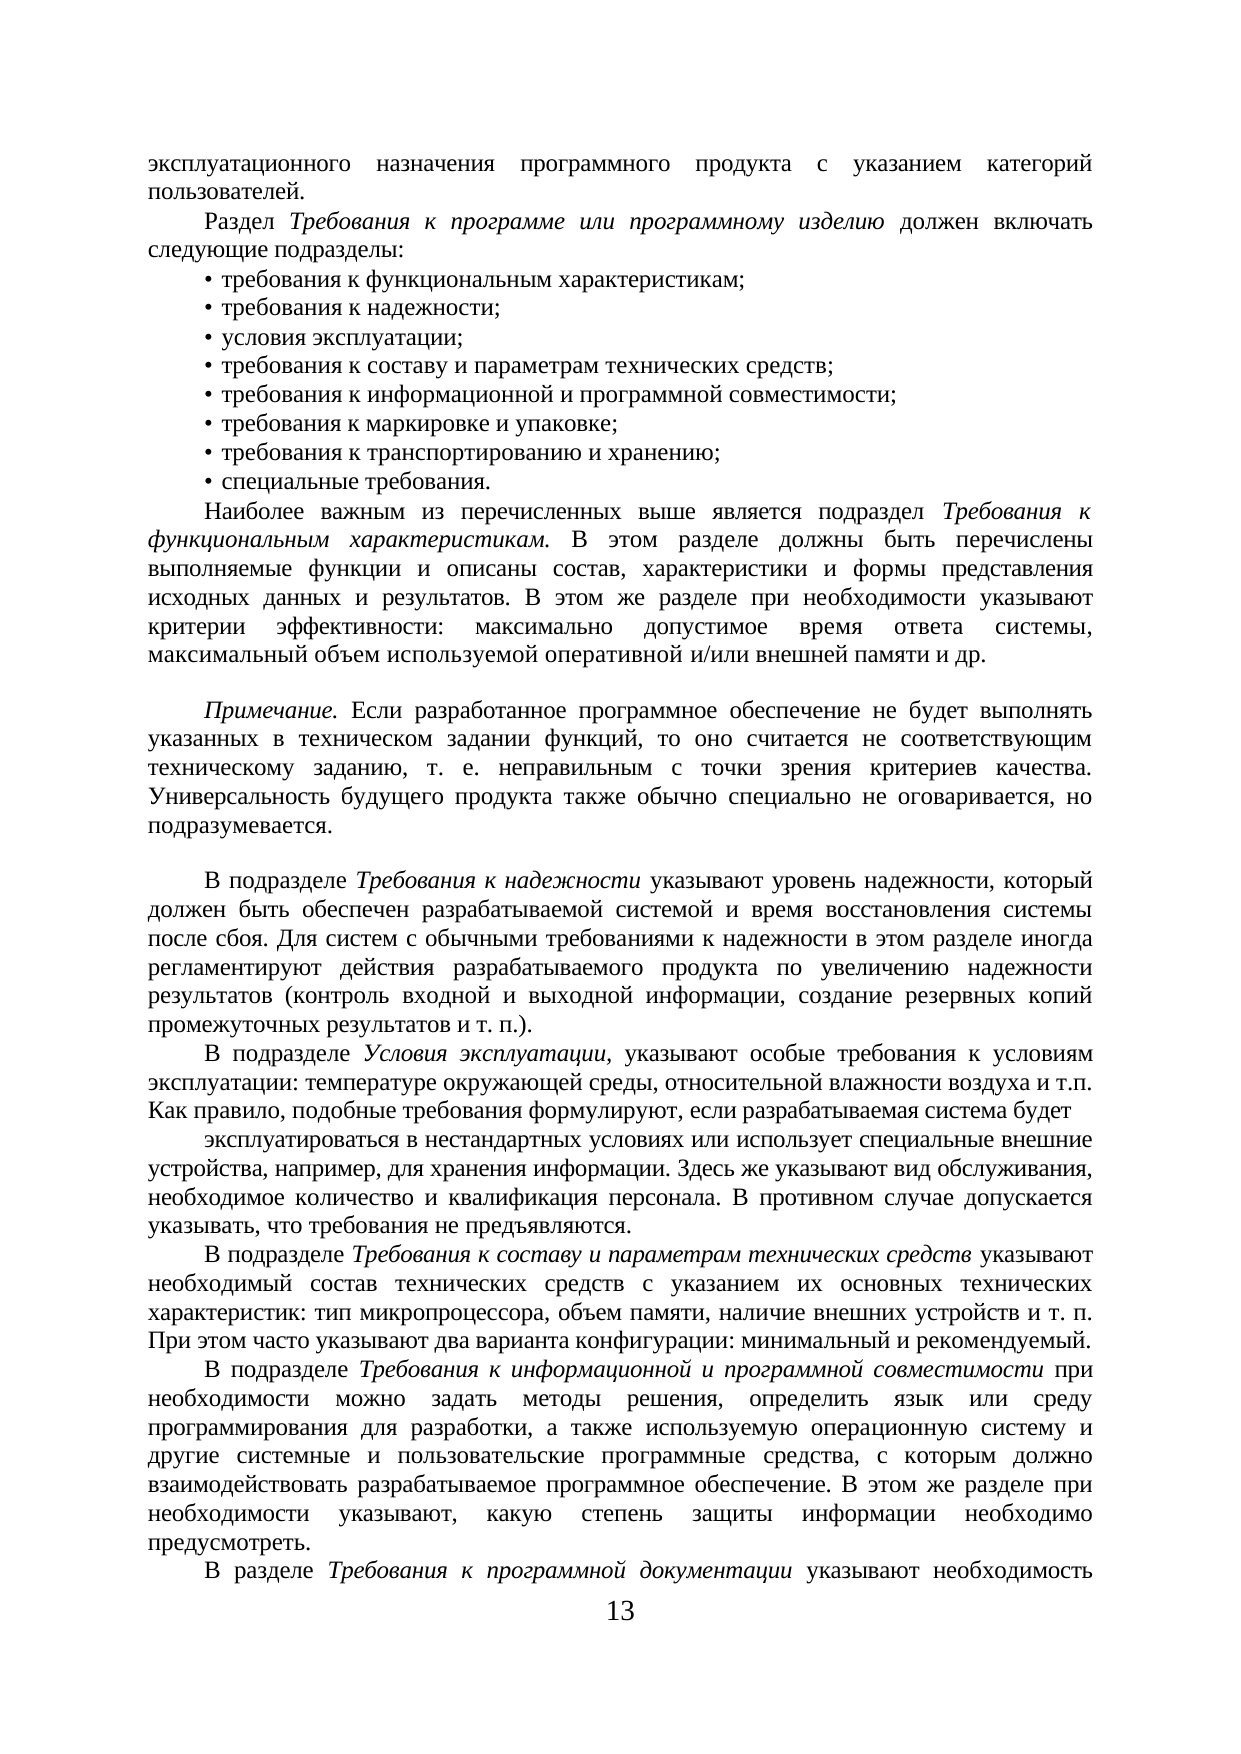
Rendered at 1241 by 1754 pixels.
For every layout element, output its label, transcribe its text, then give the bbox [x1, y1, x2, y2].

list требования к информационной и программной совместимости; [148, 379, 1093, 408]
text Примечание. Если разработанное программное обеспечение не будет выполнять указанных в техническом задании функций, то оно считается не соответствующим техническому заданию, т. е. неправильным с точки зрения критериев качества. Универсальность будущего продукта также обычно специально не оговаривается, но подразумевается. [148, 695, 1093, 838]
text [148, 148, 1093, 205]
text Раздел Требования к программе или программному изделию должен включать следующие подразделы: [148, 206, 1093, 263]
list требования к надежности; [148, 292, 1093, 321]
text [148, 1556, 1093, 1584]
text эксплуатироваться в нестандартных условиях или использует специальные внешние устройства, например, для хранения информации. Здесь же указывают вид обслуживания, необходимое количество и квалификация персонала. В противном случае допускается указывать, что требования не предъявляются. [148, 1124, 1093, 1239]
text Наиболее важным из перечисленных выше является подраздел Требования к функциональным характеристикам. В этом разделе должны быть перечислены выполняемые функции и описаны состав, характеристики и формы представления исходных данных и результатов. В этом же разделе при необходимости указывают критерии эффективности: максимально допустимое время ответа системы, максимальный объем используемой оперативной и/или внешней памяти и др. [148, 496, 1093, 668]
list требования к маркировке и упаковке; [148, 408, 1093, 437]
text В подразделе Требования к информационной и программной совместимости при необходимости можно задать методы решения, определить язык или среду программирования для разработки, а также используемую операционную систему и другие системные и пользовательские программные средства, с которым должно взаимодействовать разрабатываемое программное обеспечение. В этом же разделе при необходимости указывают, какую степень защиты информации необходимо предусмотреть. [148, 1354, 1093, 1556]
list требования к транспортированию и хранению; [148, 437, 1093, 466]
text В подразделе Требования к составу и параметрам технических средств указывают необходимый состав технических средств с указанием их основных технических характеристик: тип микропроцессора, объем памяти, наличие внешних устройств и т. п. При этом часто указывают два варианта конфигурации: минимальный и рекомендуемый. [148, 1239, 1093, 1354]
text В подразделе Требования к надежности указывают уровень надежности, который должен быть обеспечен разрабатываемой системой и время восстановления системы после сбоя. Для систем с обычными требованиями к надежности в этом разделе иногда регламентируют действия разрабатываемого продукта по увеличению надежности результатов (контроль входной и выходной информации, создание резервных копий промежуточных результатов и т. п.). [148, 866, 1093, 1038]
text В подразделе Условия эксплуатации, указывают особые требования к условиям эксплуатации: температуре окружающей среды, относительной влажности воздуха и т.п. Как правило, подобные требования формулируют, если разрабатываемая система будет [148, 1038, 1093, 1124]
list требования к функциональным характеристикам; [148, 264, 1093, 292]
list условия эксплуатации; [148, 322, 1093, 351]
list требования к составу и параметрам технических средств; [148, 351, 1093, 379]
list специальные требования. [148, 466, 1093, 495]
